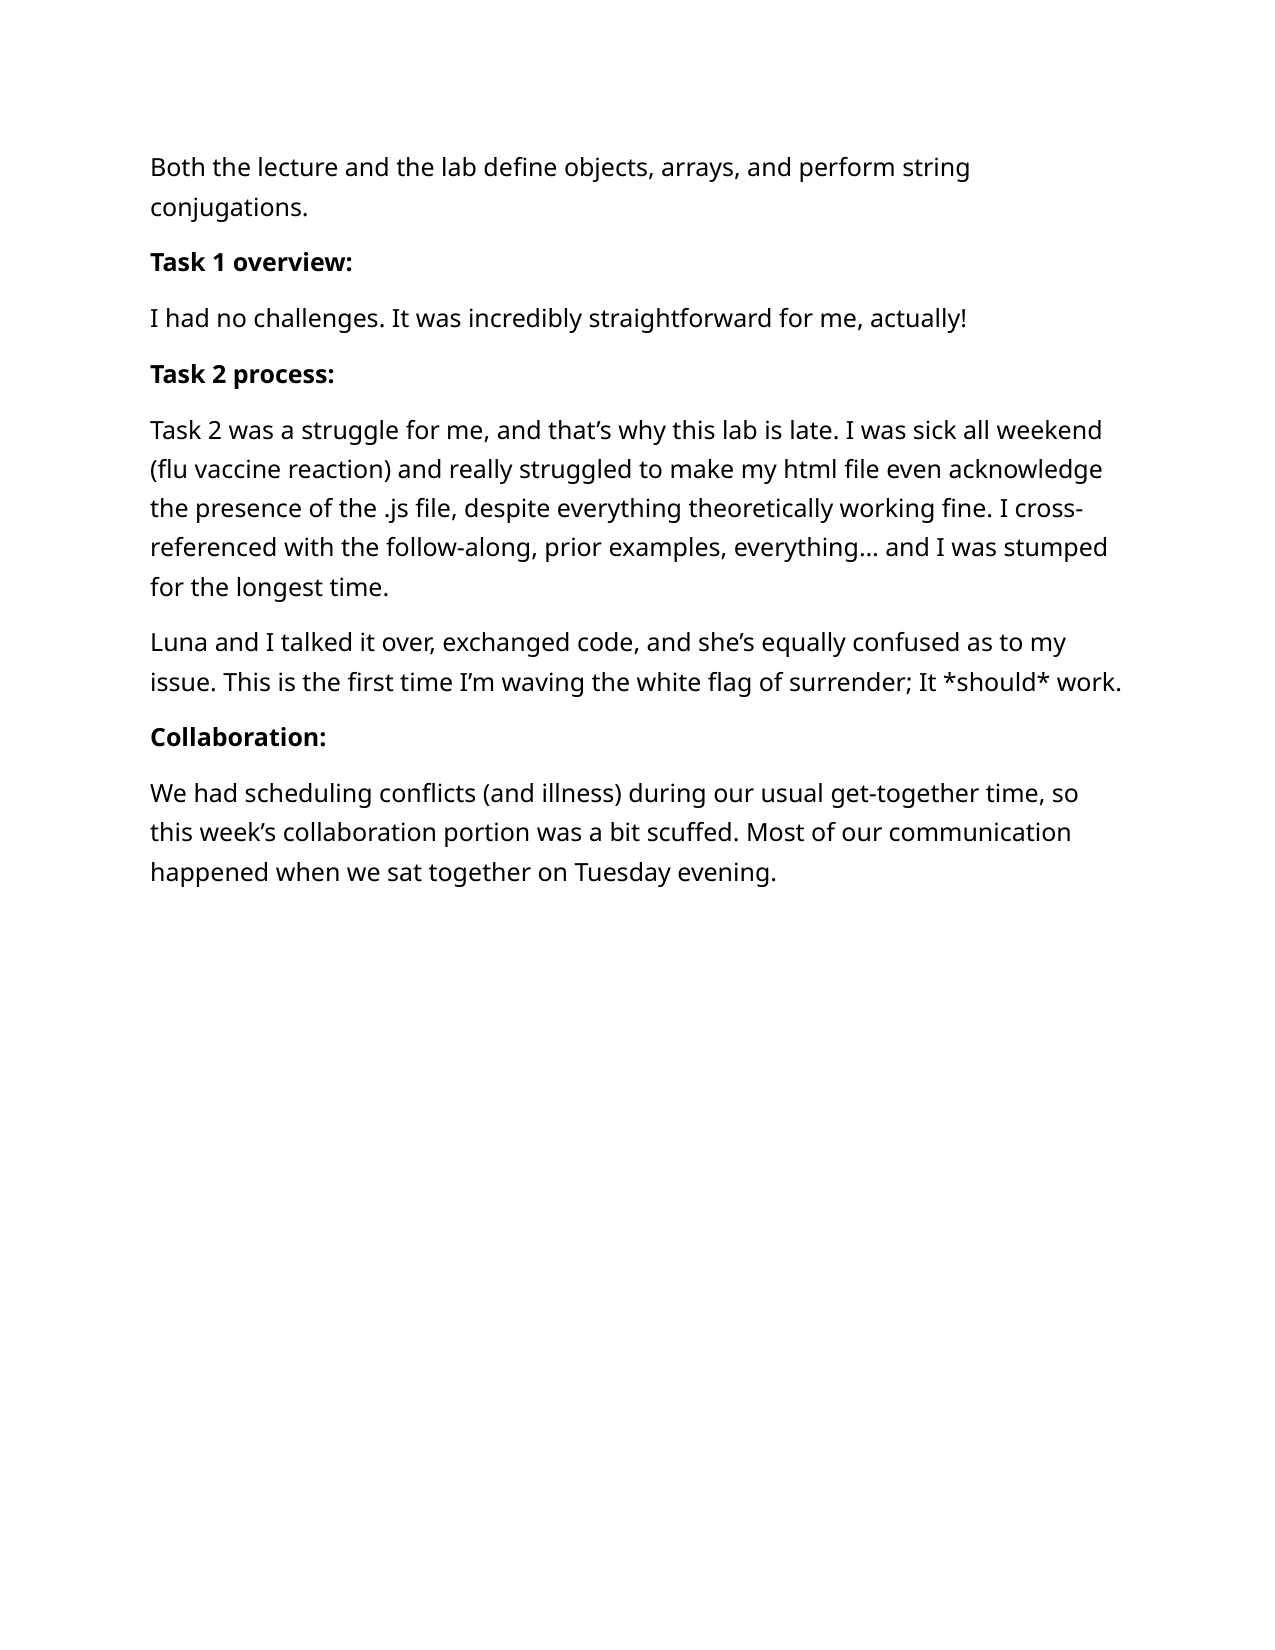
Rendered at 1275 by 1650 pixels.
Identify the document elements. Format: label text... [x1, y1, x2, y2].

text Task 2 process: [150, 357, 1125, 391]
text Task 2 was a struggle for me, and that’s why this lab is late. I was sick all weekend (flu vaccine reaction) and really struggled to make my html file even acknowledge the presence of the .js file, despite everything theoretically working fine. I cross-referenced with the follow-along, prior examples, everything… and I was stumped for the longest time. [150, 412, 1125, 603]
text I had no challenges. It was incredibly straightforward for me, actually! [150, 301, 1125, 335]
text Task 1 overview: [150, 245, 1125, 279]
text We had scheduling conflicts (and illness) during our usual get-together time, so this week’s collaboration portion was a bit scuffed. Most of our communication happened when we sat together on Tuesday evening. [150, 776, 1125, 888]
text Both the lecture and the lab define objects, arrays, and perform string conjugations. [150, 150, 1125, 223]
text Collaboration: [150, 720, 1125, 754]
text Luna and I talked it over, exchanged code, and she’s equally confused as to my issue. This is the first time I’m waving the white flag of surrender; It *should* work. [150, 625, 1125, 698]
